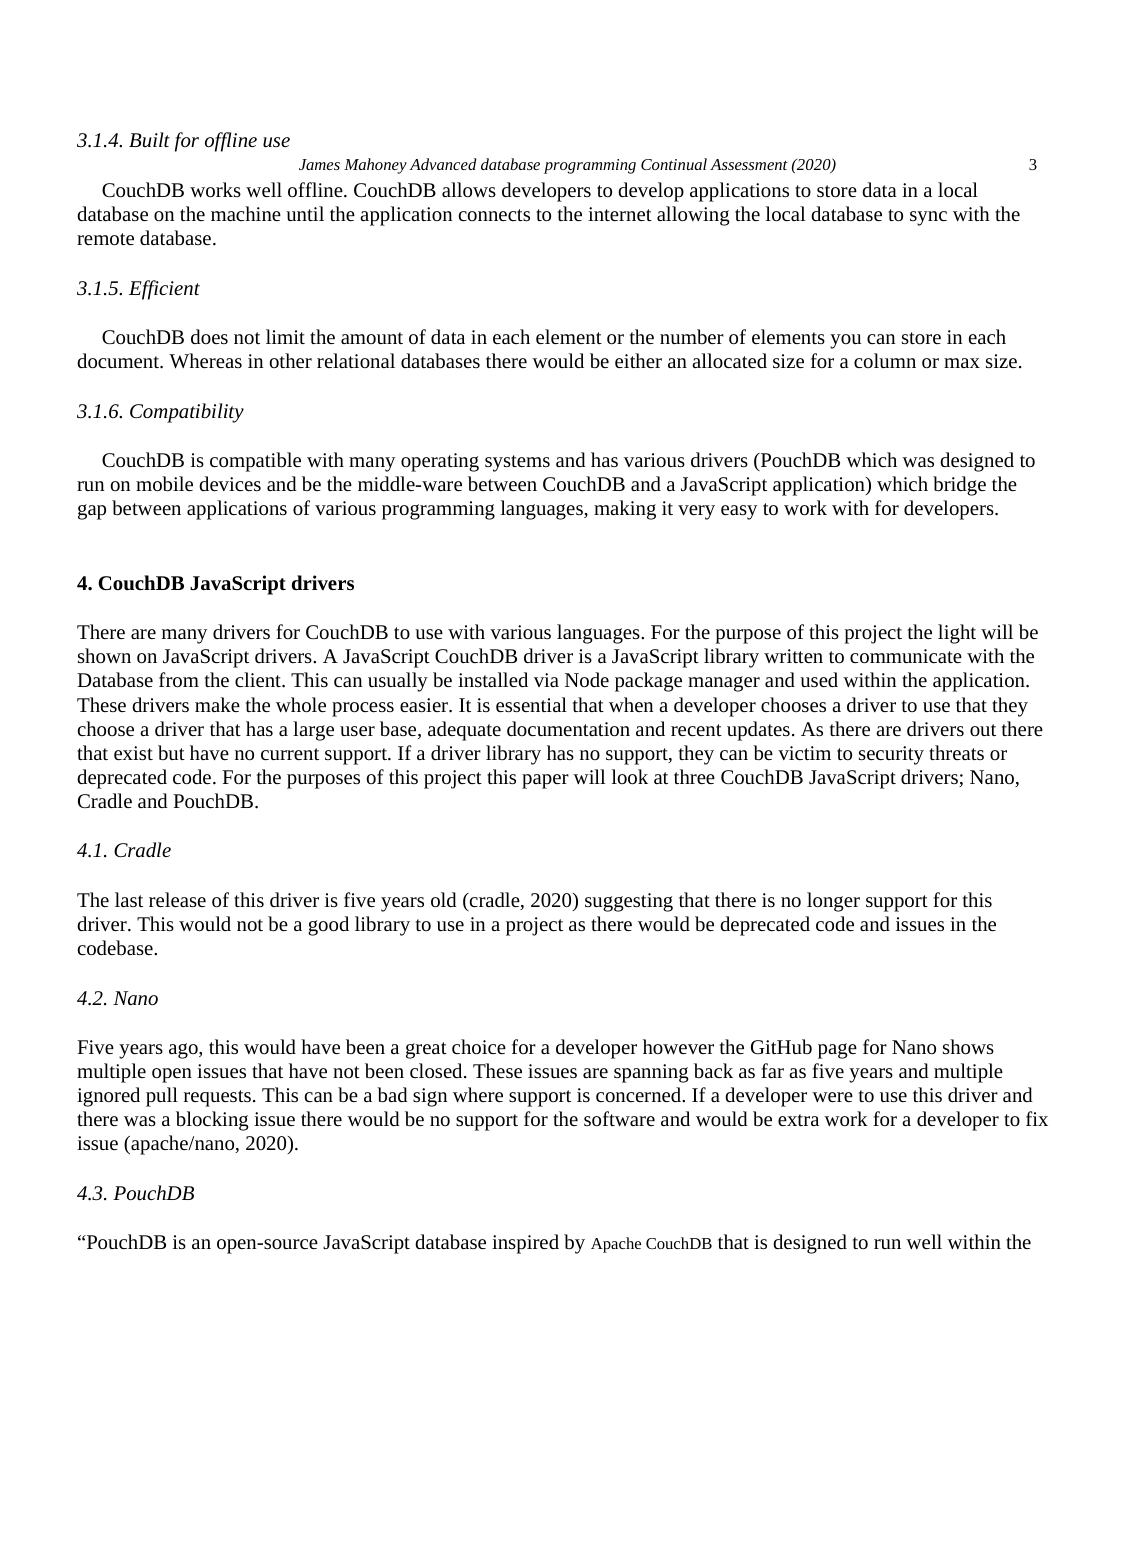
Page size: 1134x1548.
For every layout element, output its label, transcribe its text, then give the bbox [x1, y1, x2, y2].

text CouchDB JavaScript drivers [77, 570, 1051, 595]
text Cradle [77, 838, 1051, 863]
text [77, 1230, 1051, 1254]
text CouchDB does not limit the amount of data in each element or the number of elements you can store in each document. Whereas in other relational databases there would be either an allocated size for a column or max size. [77, 325, 1051, 373]
text CouchDB works well offline. CouchDB allows developers to develop applications to store data in a local database on the machine until the application connects to the internet allowing the local database to sync with the remote database. [77, 178, 1051, 250]
text Compatibility [77, 398, 1051, 423]
text Nano [77, 985, 1051, 1010]
text The last release of this driver is five years old (cradle, 2020) suggesting that there is no longer support for this driver. This would not be a good library to use in a project as there would be deprecated code and issues in the codebase. [77, 888, 1051, 960]
text Built for offline use [77, 128, 1051, 153]
text CouchDB is compatible with many operating systems and has various drivers (PouchDB which was designed to run on mobile devices and be the middle-ware between CouchDB and a JavaScript application) which bridge the gap between applications of various programming languages, making it very easy to work with for developers. [77, 448, 1051, 520]
text PouchDB [77, 1180, 1051, 1205]
text There are many drivers for CouchDB to use with various languages. For the purpose of this project the light will be shown on JavaScript drivers. A JavaScript CouchDB driver is a JavaScript library written to communicate with the Database from the client. This can usually be installed via Node package manager and used within the application. These drivers make the whole process easier. It is essential that when a developer chooses a driver to use that they choose a driver that has a large user base, adequate documentation and recent updates. As there are drivers out there that exist but have no current support. If a driver library has no support, they can be victim to security threats or deprecated code. For the purposes of this project this paper will look at three CouchDB JavaScript drivers; Nano, Cradle and PouchDB. [77, 620, 1051, 813]
text Five years ago, this would have been a great choice for a developer however the GitHub page for Nano shows multiple open issues that have not been closed. These issues are spanning back as far as five years and multiple ignored pull requests. This can be a bad sign where support is concerned. If a developer were to use this driver and there was a blocking issue there would be no support for the software and would be extra work for a developer to fix issue (apache/nano, 2020). [77, 1035, 1051, 1155]
text Efficient [77, 275, 1051, 300]
